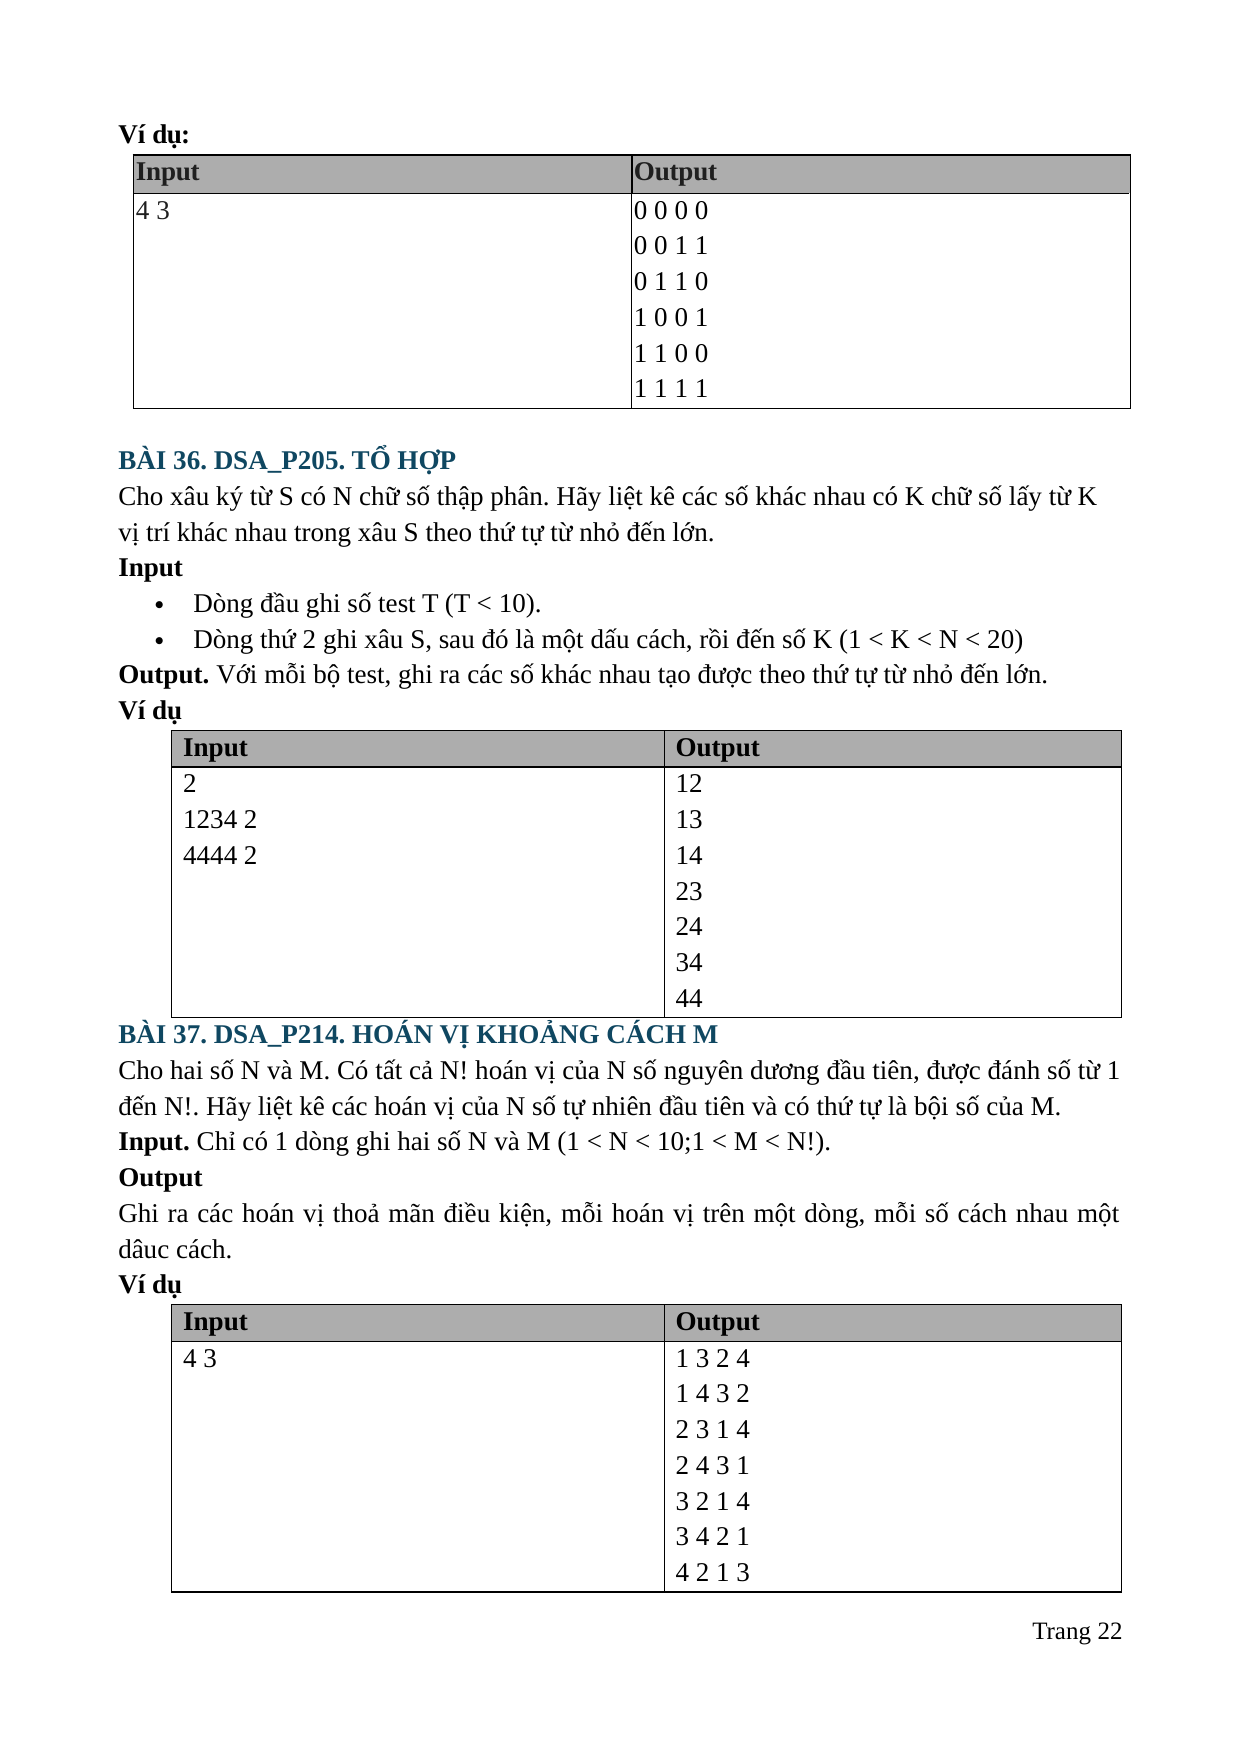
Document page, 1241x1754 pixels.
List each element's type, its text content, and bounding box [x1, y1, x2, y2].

text Ví dụ: [118, 118, 1122, 149]
table_header Output [633, 156, 1130, 193]
text Ghi ra các hoán vị thoả mãn điều kiện, mỗi hoán vị trên một dòng, mỗi số cách nhau một dâuc cách. [118, 1197, 1122, 1264]
table_header Input [134, 156, 631, 193]
list Dòng đầu ghi số test T (T < 10). [156, 587, 1122, 618]
table_cell 4 3 [172, 1342, 664, 1591]
table_header Output [665, 1305, 1121, 1341]
table_cell 2 1234 2 4444 2 [172, 768, 664, 1017]
table_header Input [172, 731, 664, 766]
text Input [118, 551, 1122, 582]
text Output [118, 1161, 1122, 1192]
table_cell 0 0 0 0 0 0 1 1 0 1 1 0 1 0 0 1 1 1 0 0 1 1 1 1 [632, 193, 1130, 407]
subtitle BÀI 36. DSA_P205. TỔ HỢP [118, 444, 1122, 475]
text Cho xâu ký từ S có N chữ số thập phân. Hãy liệt kê các số khác nhau có K chữ số lấy từ K vị trí khác nhau trong xâu S theo thứ tự từ nhỏ đến lớn. [118, 480, 1122, 547]
table_cell 12 13 14 23 24 34 44 [665, 768, 1121, 1017]
table_cell 4 3 [134, 194, 631, 407]
text Ví dụ [118, 694, 1122, 725]
subtitle BÀI 37. DSA_P214. HOÁN VỊ KHOẢNG CÁCH M [118, 1018, 1122, 1049]
text Output. Với mỗi bộ test, ghi ra các số khác nhau tạo được theo thứ tự từ nhỏ đến lớn. [118, 658, 1122, 690]
text Cho hai số N và M. Có tất cả N! hoán vị của N số nguyên dương đầu tiên, được đánh số từ 1 đến N!. Hãy liệt kê các hoán vị của N số tự nhiên đầu tiên và có thứ tự là bội số của M. [118, 1054, 1122, 1121]
text Ví dụ [118, 1268, 1122, 1299]
table_header Output [665, 731, 1121, 766]
table_cell 1 3 2 4 1 4 3 2 2 3 1 4 2 4 3 1 3 2 1 4 3 4 2 1 4 2 1 3 4 3 2 1 [665, 1342, 1121, 1591]
table_header Input [172, 1305, 664, 1341]
list Dòng thứ 2 ghi xâu S, sau đó là một dấu cách, rồi đến số K (1 < K < N < 20) [156, 623, 1122, 654]
text Input. Chỉ có 1 dòng ghi hai số N và M (1 < N < 10;1 < M < N!). [118, 1126, 1122, 1157]
